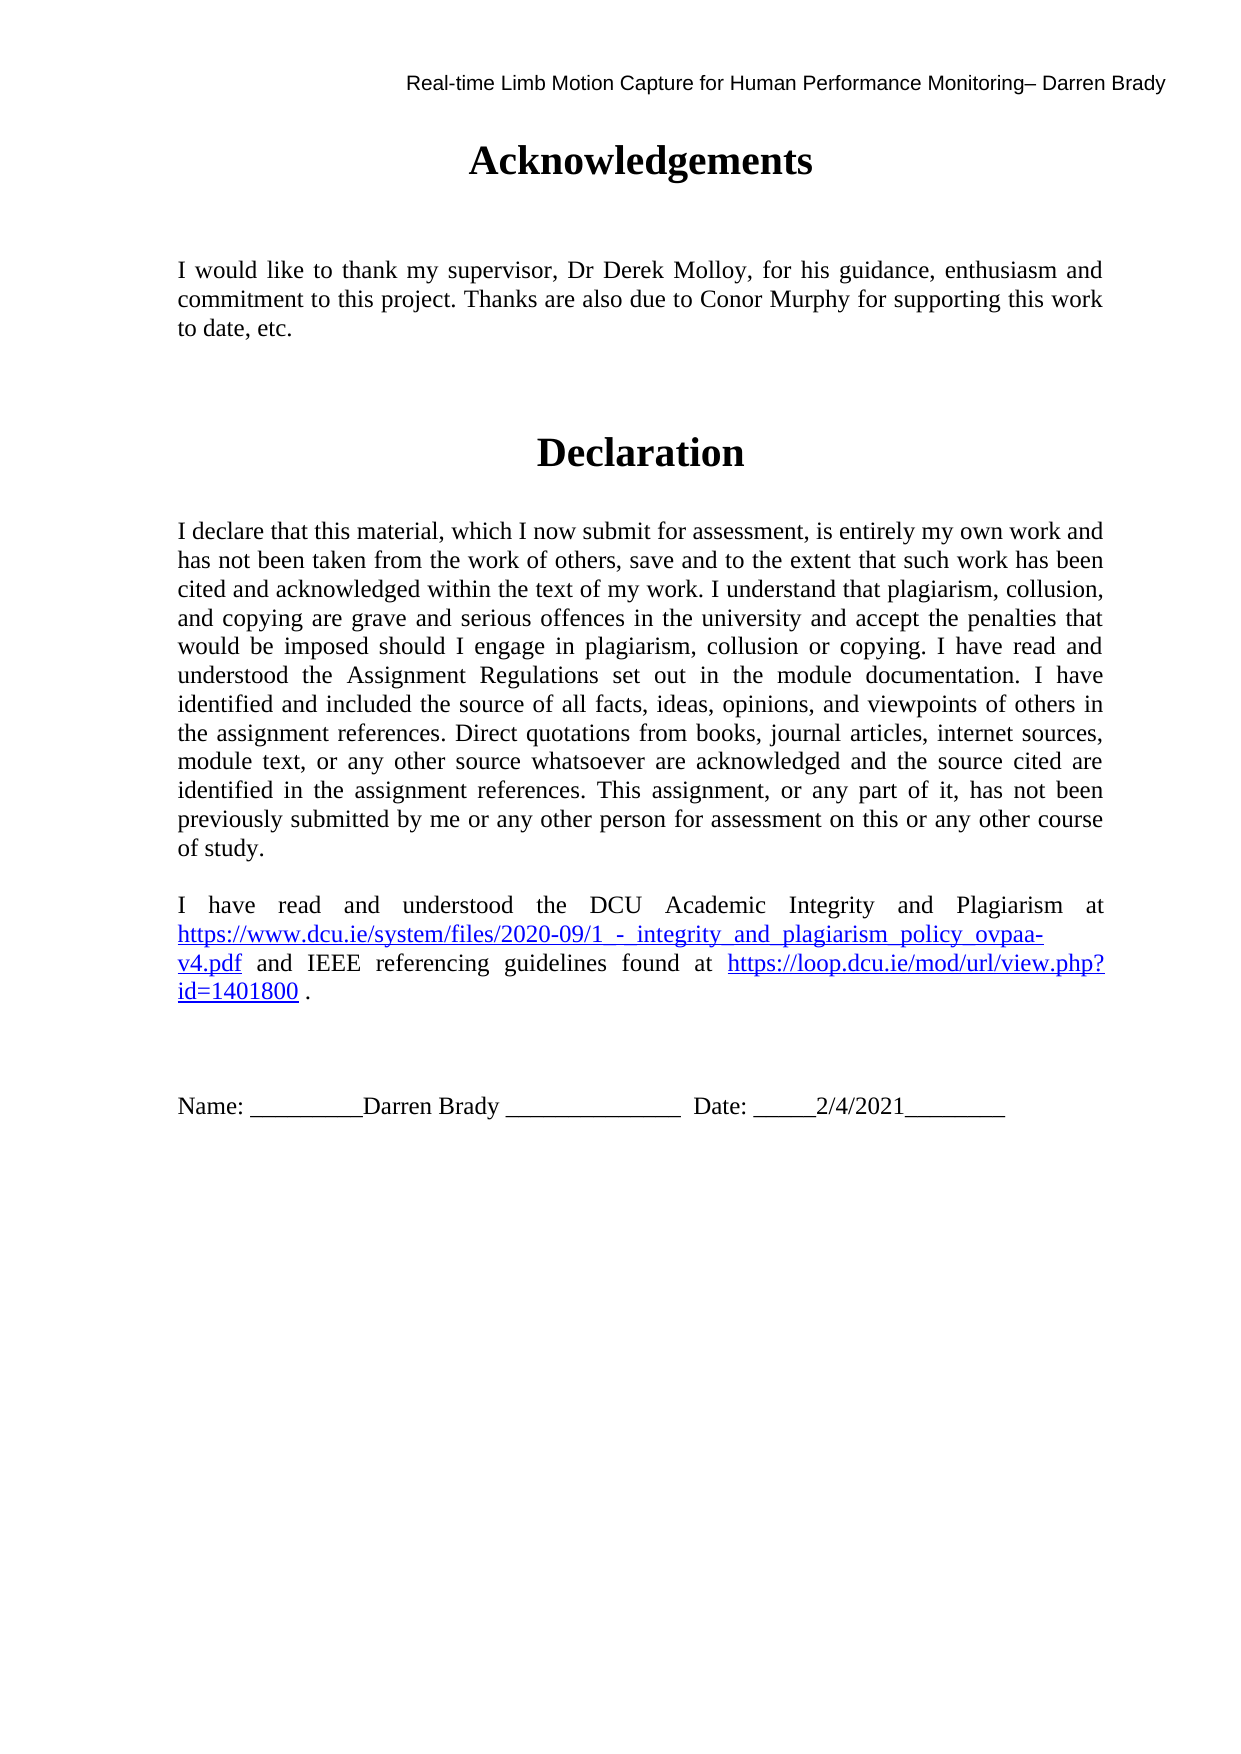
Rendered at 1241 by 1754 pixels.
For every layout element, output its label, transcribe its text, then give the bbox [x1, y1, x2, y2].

text I declare that this material, which I now submit for assessment, is entirely my own work and has not been taken from the work of others, save and to the extent that such work has been cited and acknowledged within the text of my work. I understand that plagiarism, collusion, and copying are grave and serious offences in the university and accept the penalties that would be imposed should I engage in plagiarism, collusion or copying. I have read and understood the Assignment Regulations set out in the module documentation. I have identified and included the source of all facts, ideas, opinions, and viewpoints of others in the assignment references. Direct quotations from books, journal articles, internet sources, module text, or any other source whatsoever are acknowledged and the source cited are identified in the assignment references. This assignment, or any part of it, has not been previously submitted by me or any other person for assessment on this or any other course of study. [177, 516, 1104, 861]
text I have read and understood the DCU Academic Integrity and Plagiarism at https://www.dcu.ie/system/files/2020-09/1_-_integrity_and_plagiarism_policy_ovpaa-v4.pdf and IEEE referencing guidelines found at https://loop.dcu.ie/mod/url/view.php?id=1401800 . [177, 890, 1104, 1005]
subtitle Acknowledgements [177, 136, 1104, 184]
text Name: _________Darren Brady ______________ Date: _____2/4/2021________ [177, 1091, 1104, 1120]
subtitle Declaration [177, 428, 1104, 476]
text I would like to thank my supervisor, Dr Derek Molloy, for his guidance, enthusiasm and commitment to this project. Thanks are also due to Conor Murphy for supporting this work to date, etc. [177, 255, 1104, 341]
